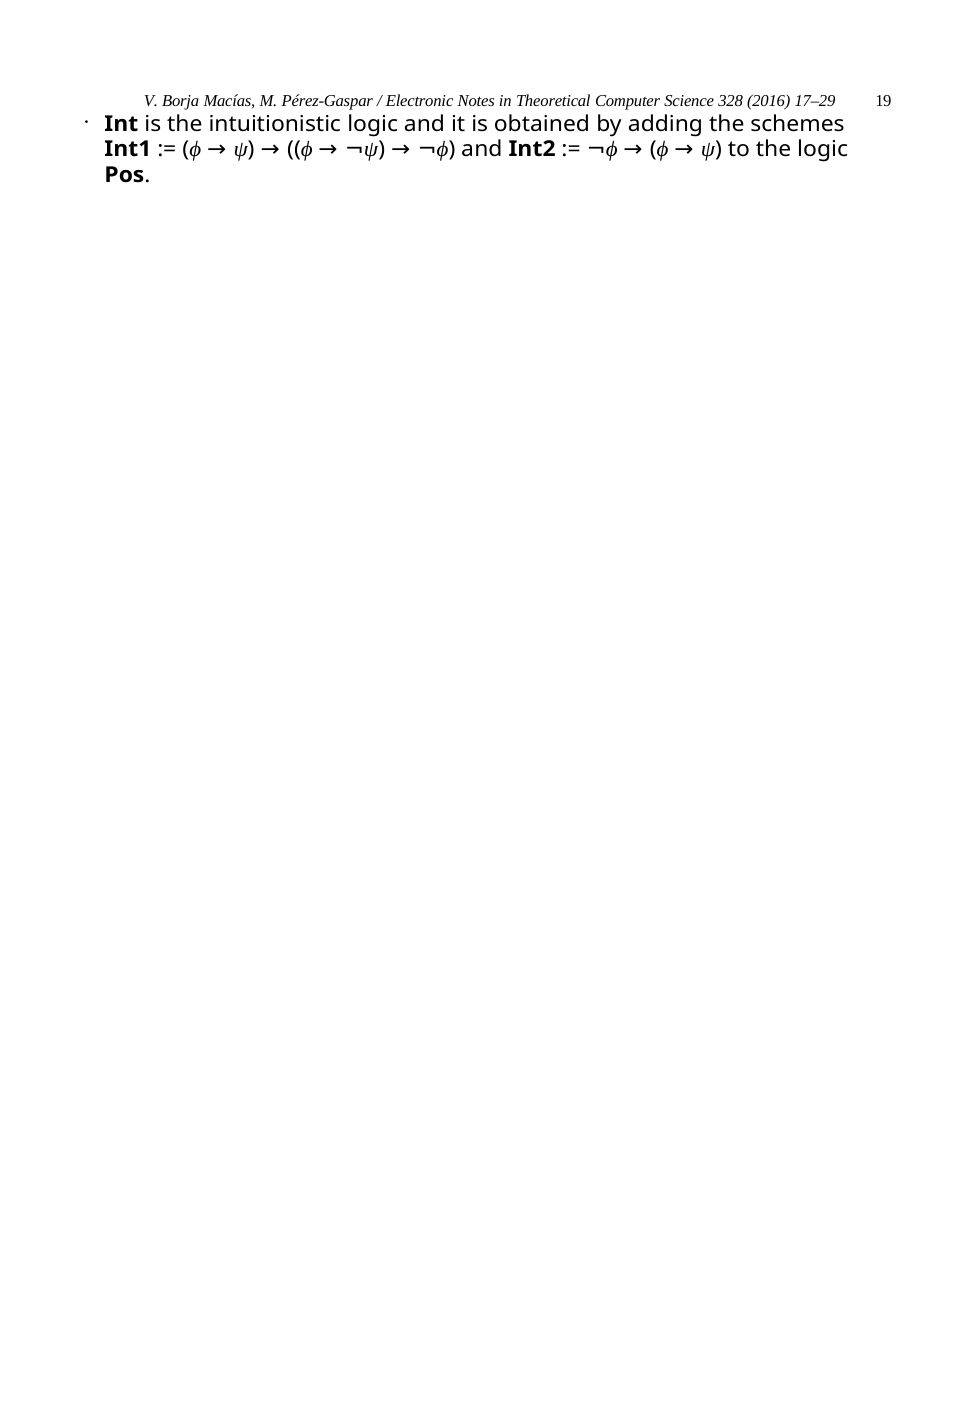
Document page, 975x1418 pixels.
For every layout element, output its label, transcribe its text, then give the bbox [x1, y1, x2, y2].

list Int is the intuitionistic logic and it is obtained by adding the schemes Int1 := (ϕ → ψ) → ((ϕ → ¬ψ) → ¬ϕ) and Int2 := ¬ϕ → (ϕ → ψ) to the logic Pos. [83, 110, 881, 189]
